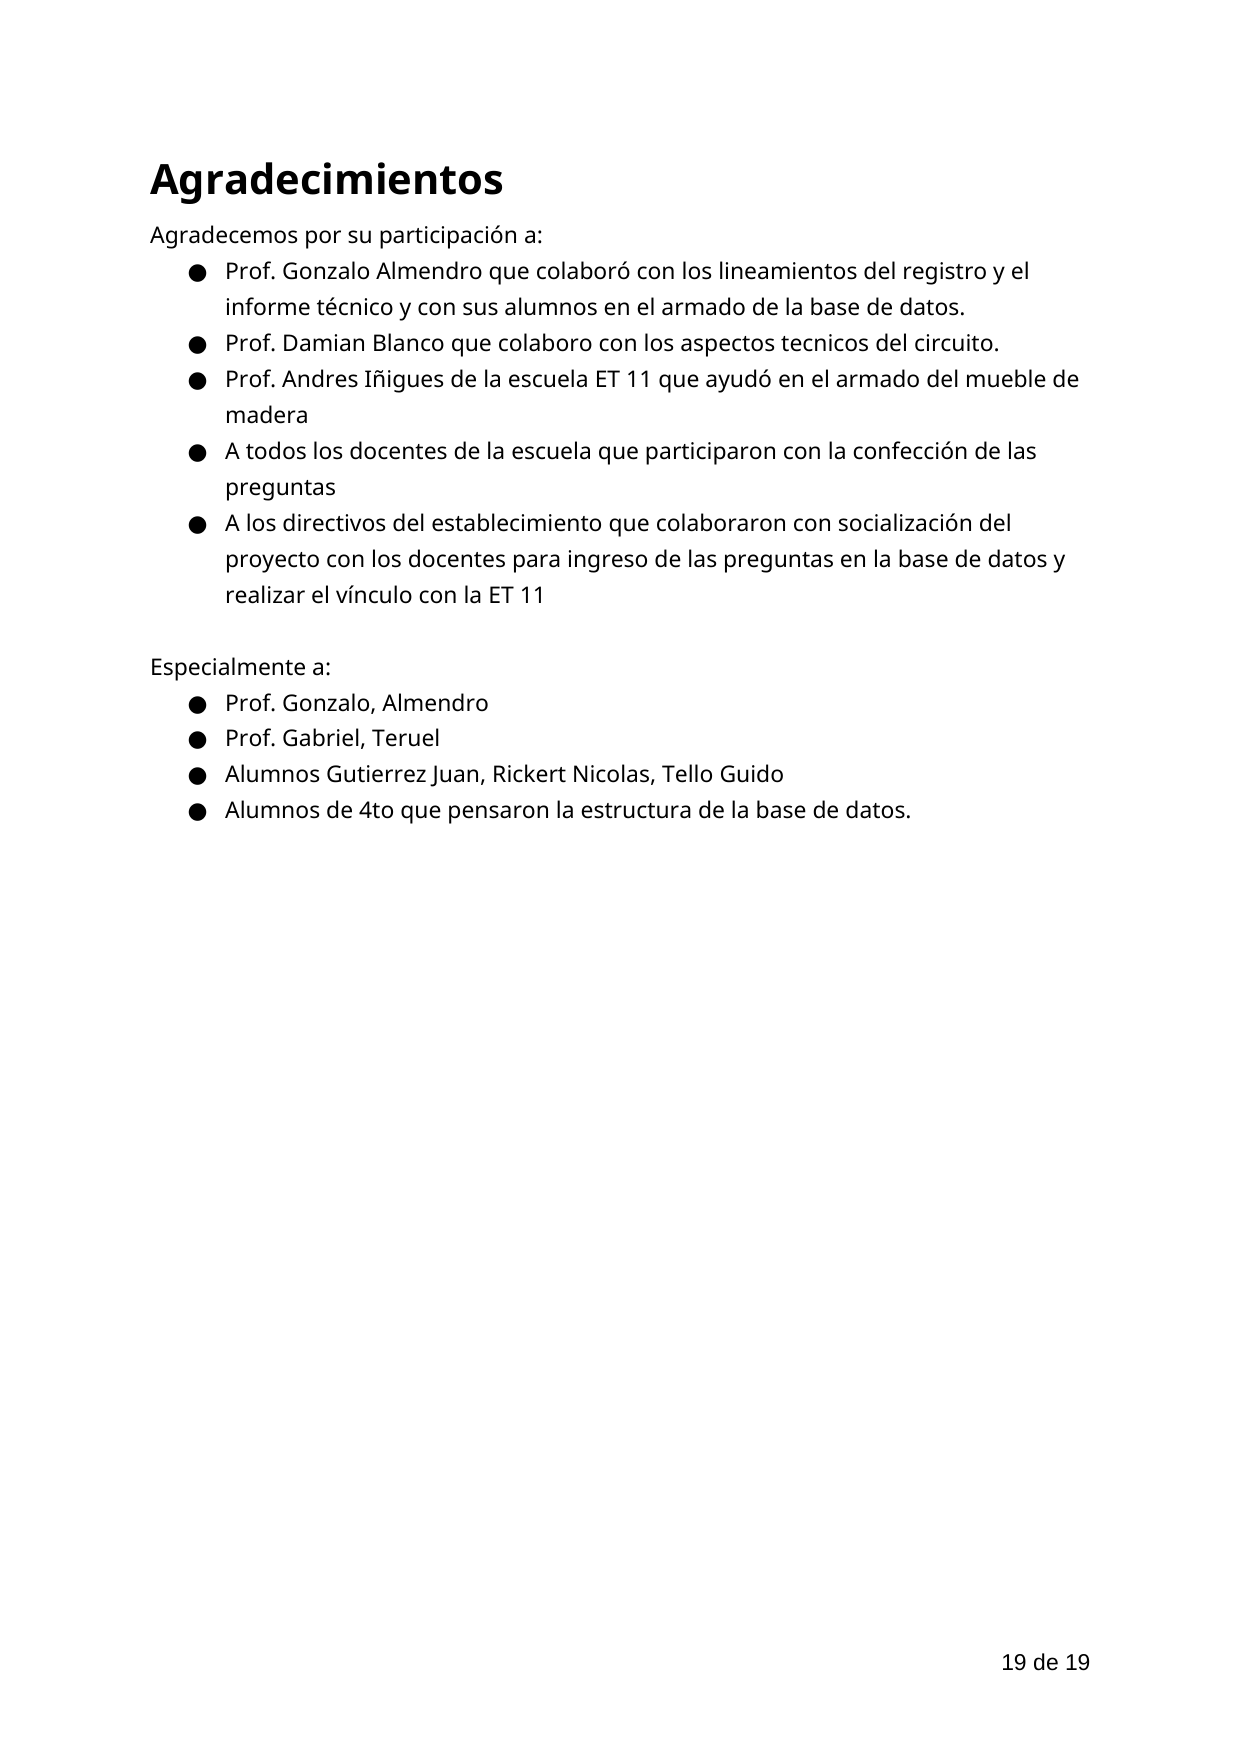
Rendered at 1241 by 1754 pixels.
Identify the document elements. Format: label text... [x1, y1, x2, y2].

list Prof. Gonzalo Almendro que colaboró con los lineamientos del registro y el informe técnico y con sus alumnos en el armado de la base de datos. [187, 255, 1090, 322]
list Prof. Andres Iñigues de la escuela ET 11 que ayudó en el armado del mueble de madera [187, 363, 1090, 430]
list Prof. Damian Blanco que colaboro con los aspectos tecnicos del circuito. [187, 327, 1090, 358]
subtitle Agradecimientos [150, 150, 1090, 207]
list A todos los docentes de la escuela que participaron con la confección de las preguntas [187, 435, 1090, 502]
list Prof. Gonzalo, Almendro [187, 686, 1090, 718]
list A los directivos del establecimiento que colaboraron con socialización del proyecto con los docentes para ingreso de las preguntas en la base de datos y realizar el vínculo con la ET 11 [187, 507, 1090, 610]
list Prof. Gabriel, Teruel [187, 722, 1090, 754]
list Alumnos de 4to que pensaron la estructura de la base de datos. [187, 794, 1090, 826]
text Agradecemos por su participación a: [150, 219, 1090, 251]
text Especialmente a: [150, 651, 1090, 682]
list Alumnos Gutierrez Juan, Rickert Nicolas, Tello Guido [187, 758, 1090, 789]
